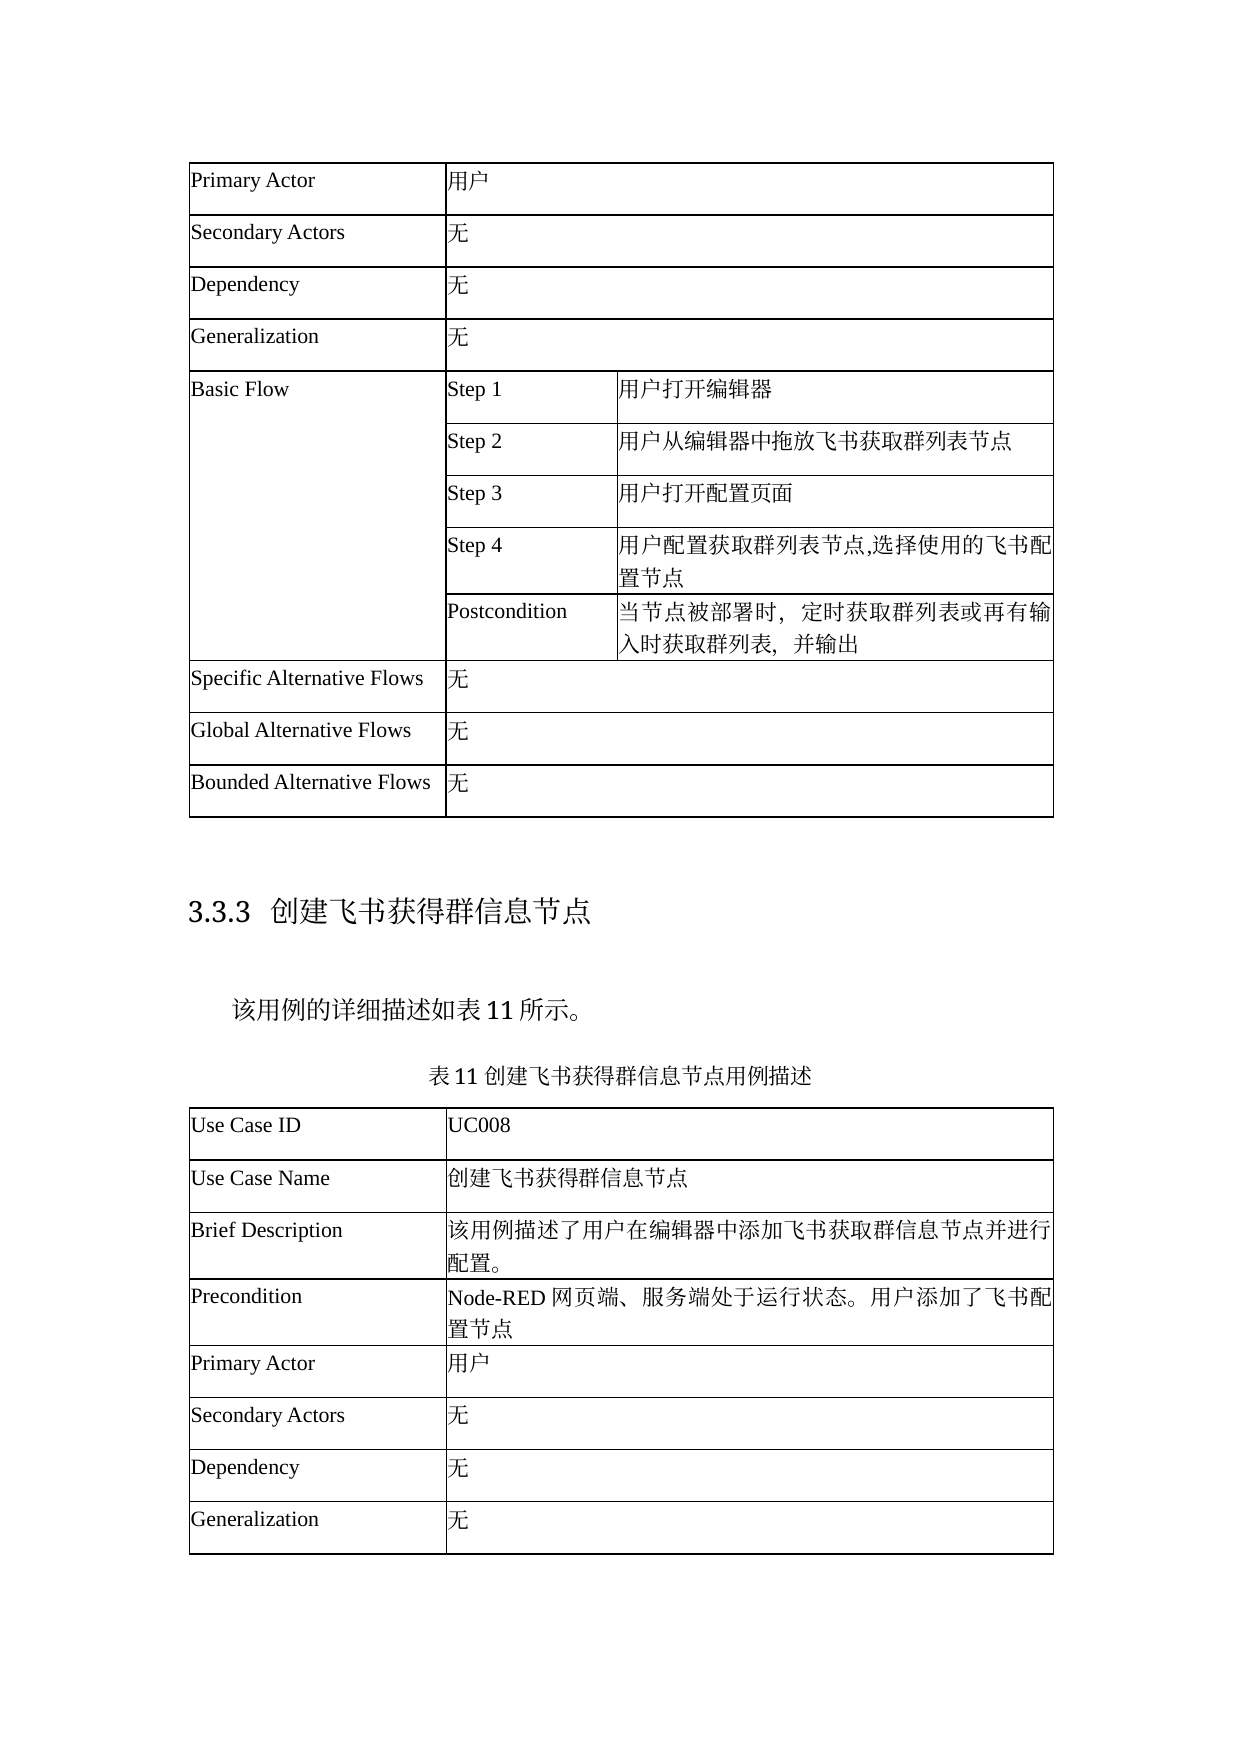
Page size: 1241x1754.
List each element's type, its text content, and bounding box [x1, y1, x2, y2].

table_cell 用户 [447, 1346, 1053, 1397]
table_cell 无 [447, 713, 1053, 764]
table_cell Use Case Name [190, 1161, 446, 1211]
table_cell Precondition [190, 1280, 446, 1344]
table_cell Secondary Actors [190, 1398, 446, 1449]
table_header Use Case ID [190, 1109, 446, 1159]
table_cell Step 2 [447, 424, 617, 474]
table_cell Secondary Actors [190, 216, 445, 266]
table_cell 当节点被部署时，定时获取群列表或再有输入时获取群列表，并输出 [618, 595, 1053, 660]
table_cell 用户从编辑器中拖放飞书获取群列表节点 [618, 424, 1053, 474]
table_cell Step 3 [447, 476, 617, 527]
text 该用例的详细描述如表11所示。 [187, 976, 1053, 1041]
table_cell 无 [447, 1450, 1053, 1501]
table_cell 无 [447, 766, 1053, 816]
text 表11 创建飞书获得群信息节点用例描述 [187, 1059, 1053, 1091]
table_cell 用户打开编辑器 [618, 372, 1053, 422]
list 创建飞书获得群信息节点 [187, 877, 1053, 942]
table_cell Generalization [190, 1502, 446, 1553]
table_cell 无 [447, 320, 1053, 370]
table_cell Dependency [190, 268, 445, 318]
table_cell Primary Actor [190, 1346, 446, 1397]
table_cell 用户打开配置页面 [618, 476, 1053, 527]
table_cell Specific Alternative Flows [190, 661, 445, 712]
table_cell Step 1 [447, 372, 617, 422]
table_cell Postcondition [447, 595, 617, 660]
table_cell 无 [447, 216, 1053, 266]
table_cell 创建飞书获得群信息节点 [447, 1161, 1053, 1211]
table_cell Step 4 [447, 528, 617, 593]
table_cell 用户 [447, 164, 1053, 214]
table_cell Basic Flow [190, 372, 445, 660]
table_cell 用户配置获取群列表节点,选择使用的飞书配置节点 [618, 528, 1053, 593]
table_cell 该用例描述了用户在编辑器中添加飞书获取群信息节点并进行配置。 [447, 1213, 1053, 1278]
table_cell Primary Actor [190, 164, 445, 214]
table_cell Brief Description [190, 1213, 446, 1278]
table_cell Node-RED网页端、服务端处于运行状态。用户添加了飞书配置节点 [447, 1280, 1053, 1344]
table_cell Bounded Alternative Flows [190, 766, 445, 816]
table_cell 无 [447, 661, 1053, 712]
table_cell 无 [447, 1398, 1053, 1449]
table_cell 无 [447, 268, 1053, 318]
table_cell 无 [447, 1502, 1053, 1553]
table_cell Dependency [190, 1450, 446, 1501]
table_header UC008 [447, 1109, 1053, 1159]
table_cell Global Alternative Flows [190, 713, 445, 764]
table_cell Generalization [190, 320, 445, 370]
